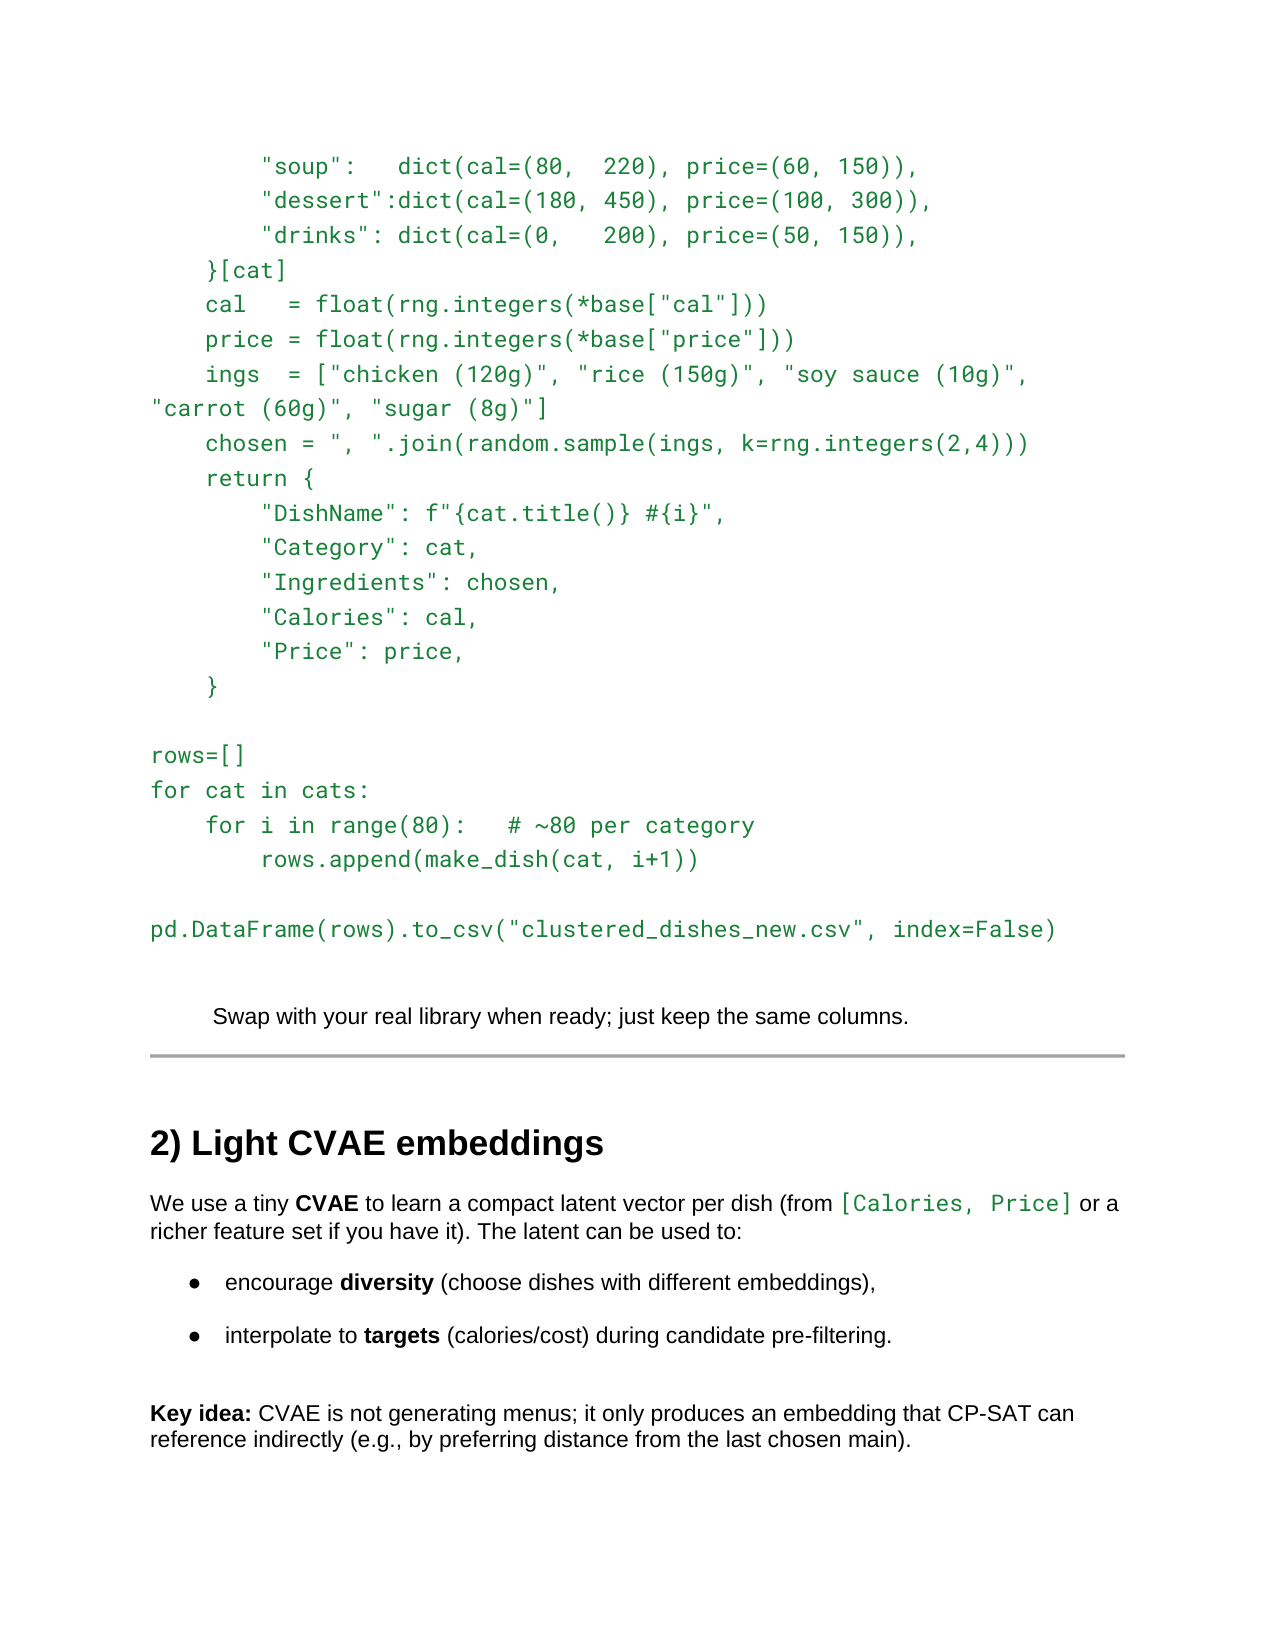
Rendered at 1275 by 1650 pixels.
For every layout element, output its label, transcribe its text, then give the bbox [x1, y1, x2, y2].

text "dessert":dict(cal=(180, 450), price=(100, 300)), [150, 185, 1125, 215]
text for cat in cats: [150, 774, 1125, 804]
text for i in range(80): # ~80 per category [150, 809, 1125, 839]
text "DishName": f"{cat.title()} #{i}", [150, 497, 1125, 527]
text rows=[] [150, 740, 1125, 770]
text cal = float(rng.integers(*base["cal"])) [150, 289, 1125, 319]
text "Category": cat, [150, 532, 1125, 562]
text "Price": price, [150, 636, 1125, 666]
subtitle 2) Light CVAE embeddings [150, 1122, 1125, 1163]
list interpolate to targets (calories/cost) during candidate pre-filtering. [187, 1322, 1125, 1375]
text "Ingredients": chosen, [150, 566, 1125, 596]
text We use a tiny CVAE to learn a compact latent vector per dish (from [Calories, Price] or a richer feature set if you have it). The latent can be used to: [150, 1188, 1125, 1244]
text } [150, 670, 1125, 701]
text return { [150, 462, 1125, 492]
text price = float(rng.integers(*base["price"])) [150, 323, 1125, 354]
text pd.DataFrame(rows).to_csv("clustered_dishes_new.csv", index=False) [150, 913, 1125, 943]
text "soup": dict(cal=(80, 220), price=(60, 150)), [150, 150, 1125, 180]
text }[cat] [150, 254, 1125, 284]
text "Calories": cal, [150, 601, 1125, 631]
text rows.append(make_dish(cat, i+1)) [150, 844, 1125, 874]
text chosen = ", ".join(random.sample(ings, k=rng.integers(2,4))) [150, 427, 1125, 458]
text "drinks": dict(cal=(0, 200), price=(50, 150)), [150, 219, 1125, 249]
list encourage diversity (choose dishes with different embeddings), [187, 1269, 1125, 1322]
text Key idea: CVAE is not generating menus; it only produces an embedding that CP-SAT can reference indirectly (e.g., by preferring distance from the last chosen main). [150, 1400, 1125, 1452]
text Swap with your real library when ready; just keep the same columns. [212, 1003, 1062, 1029]
text ings = ["chicken (120g)", "rice (150g)", "soy sauce (10g)", "carrot (60g)", "sugar (8g)"] [150, 358, 1125, 423]
